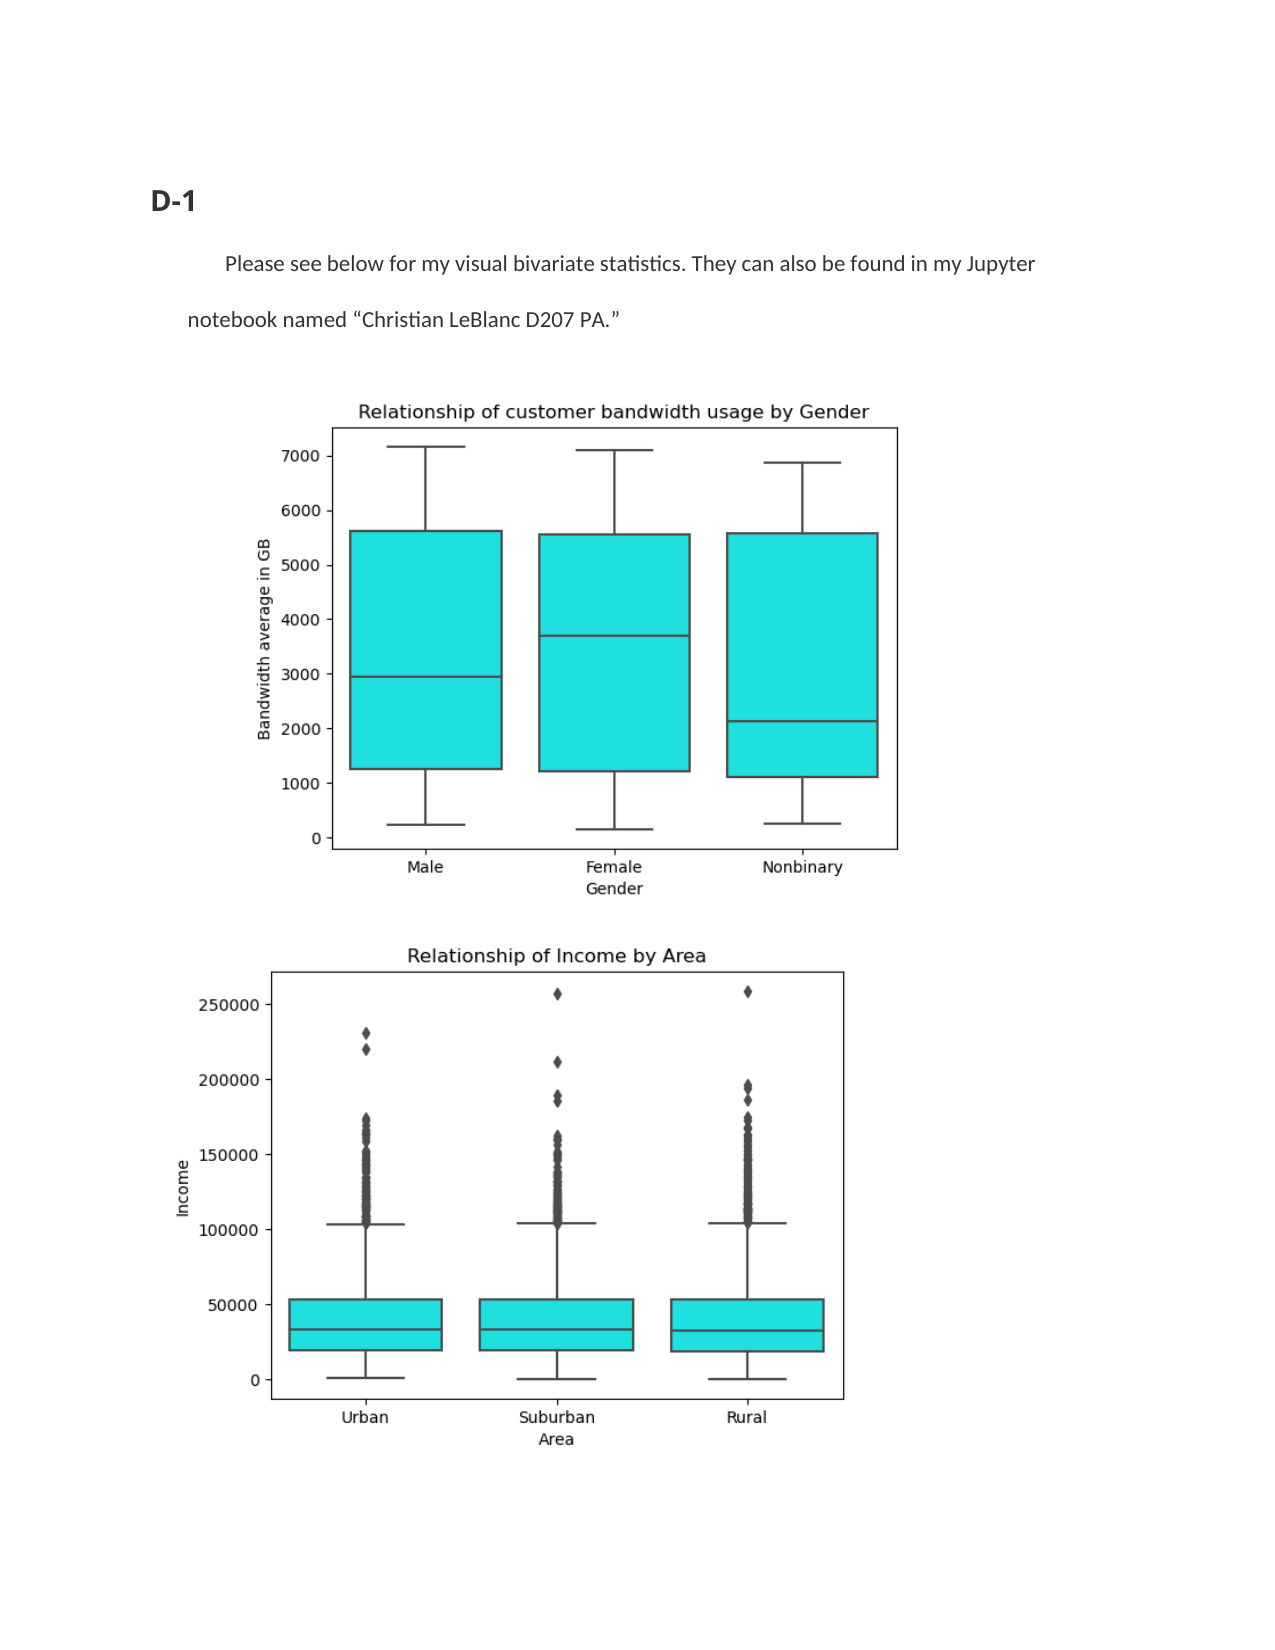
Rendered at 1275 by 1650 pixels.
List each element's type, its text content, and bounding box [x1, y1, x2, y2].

picture [150, 937, 887, 1460]
text D-1 [150, 180, 1125, 219]
text Please see below for my visual bivariate statistics. They can also be found in my Jupyter notebook named “Christian LeBlanc D207 PA.” [187, 249, 1125, 333]
picture [225, 391, 922, 908]
